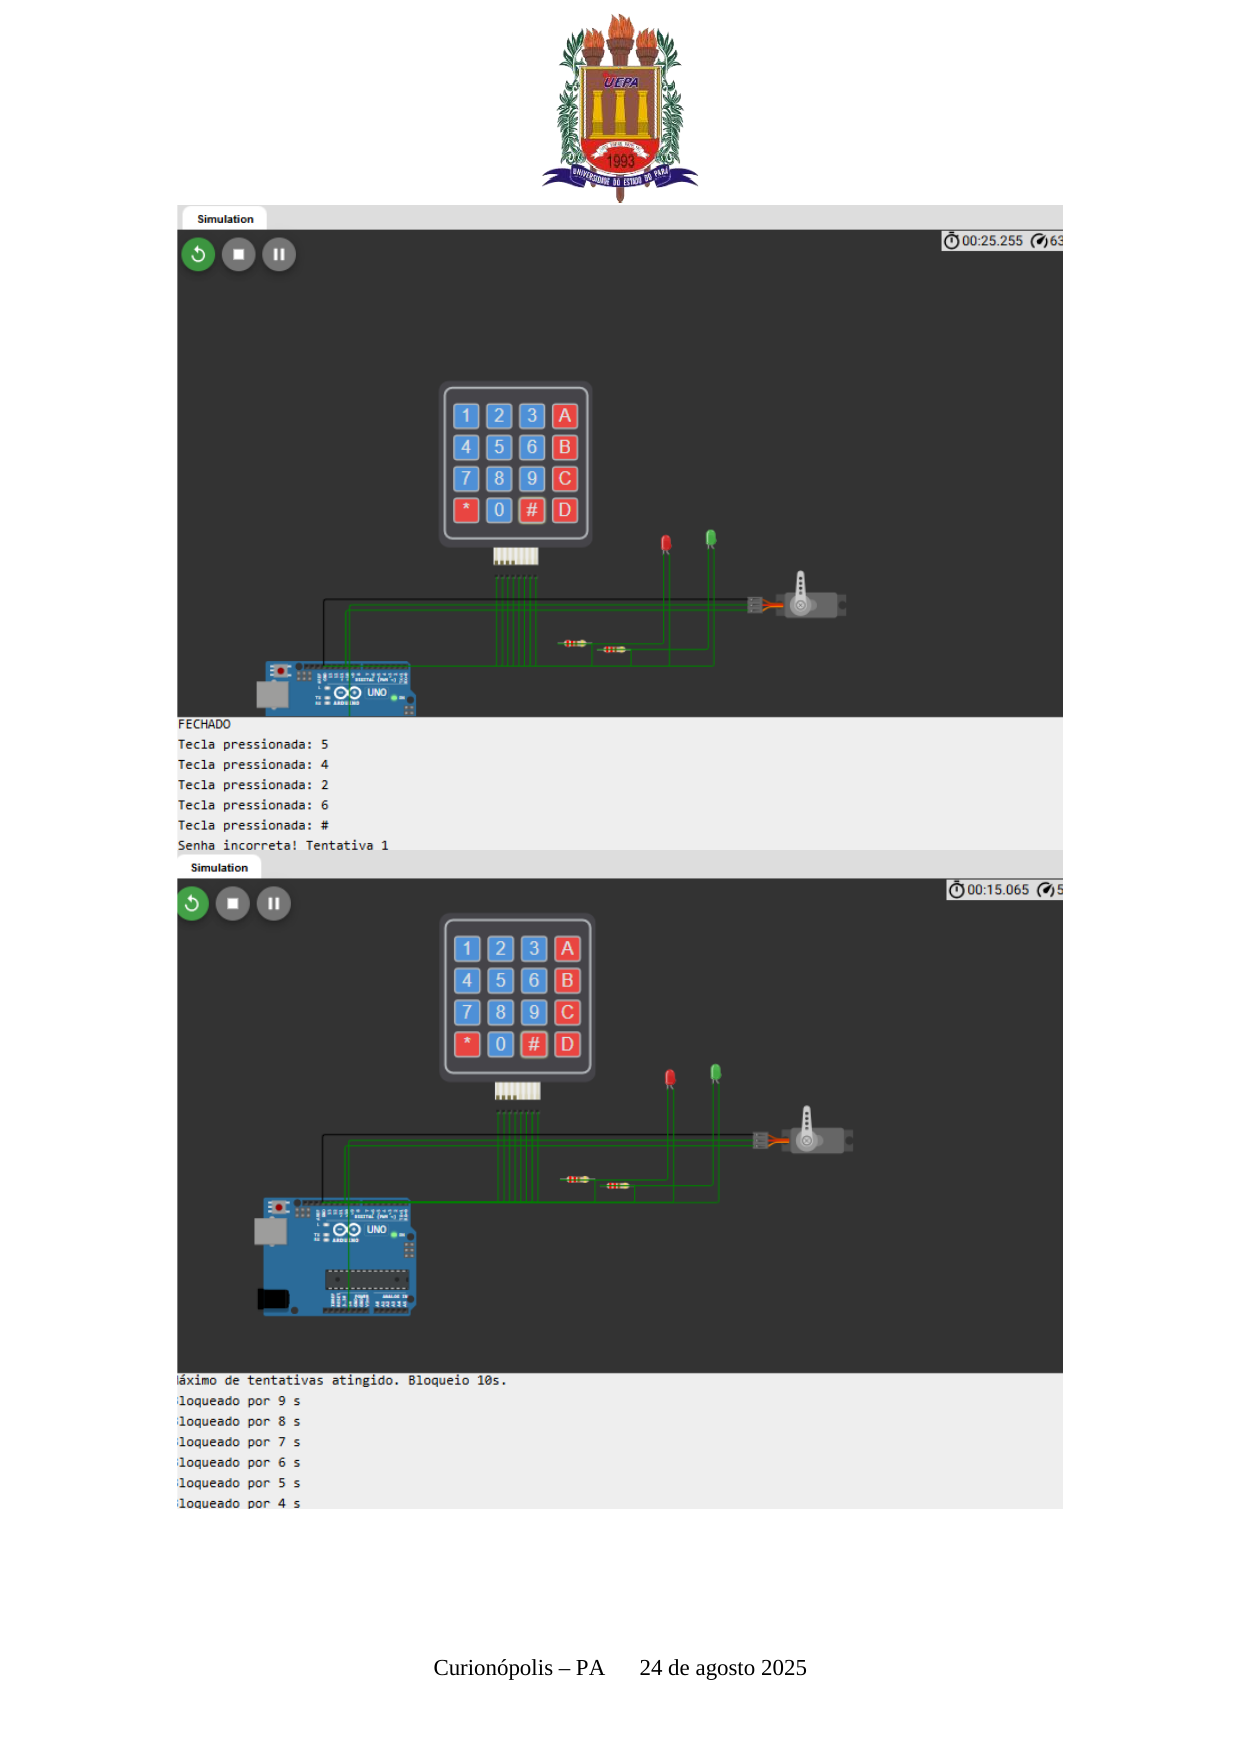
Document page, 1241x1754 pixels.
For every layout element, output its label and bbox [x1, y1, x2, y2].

picture [541, 13, 699, 203]
picture [177, 205, 1063, 1509]
